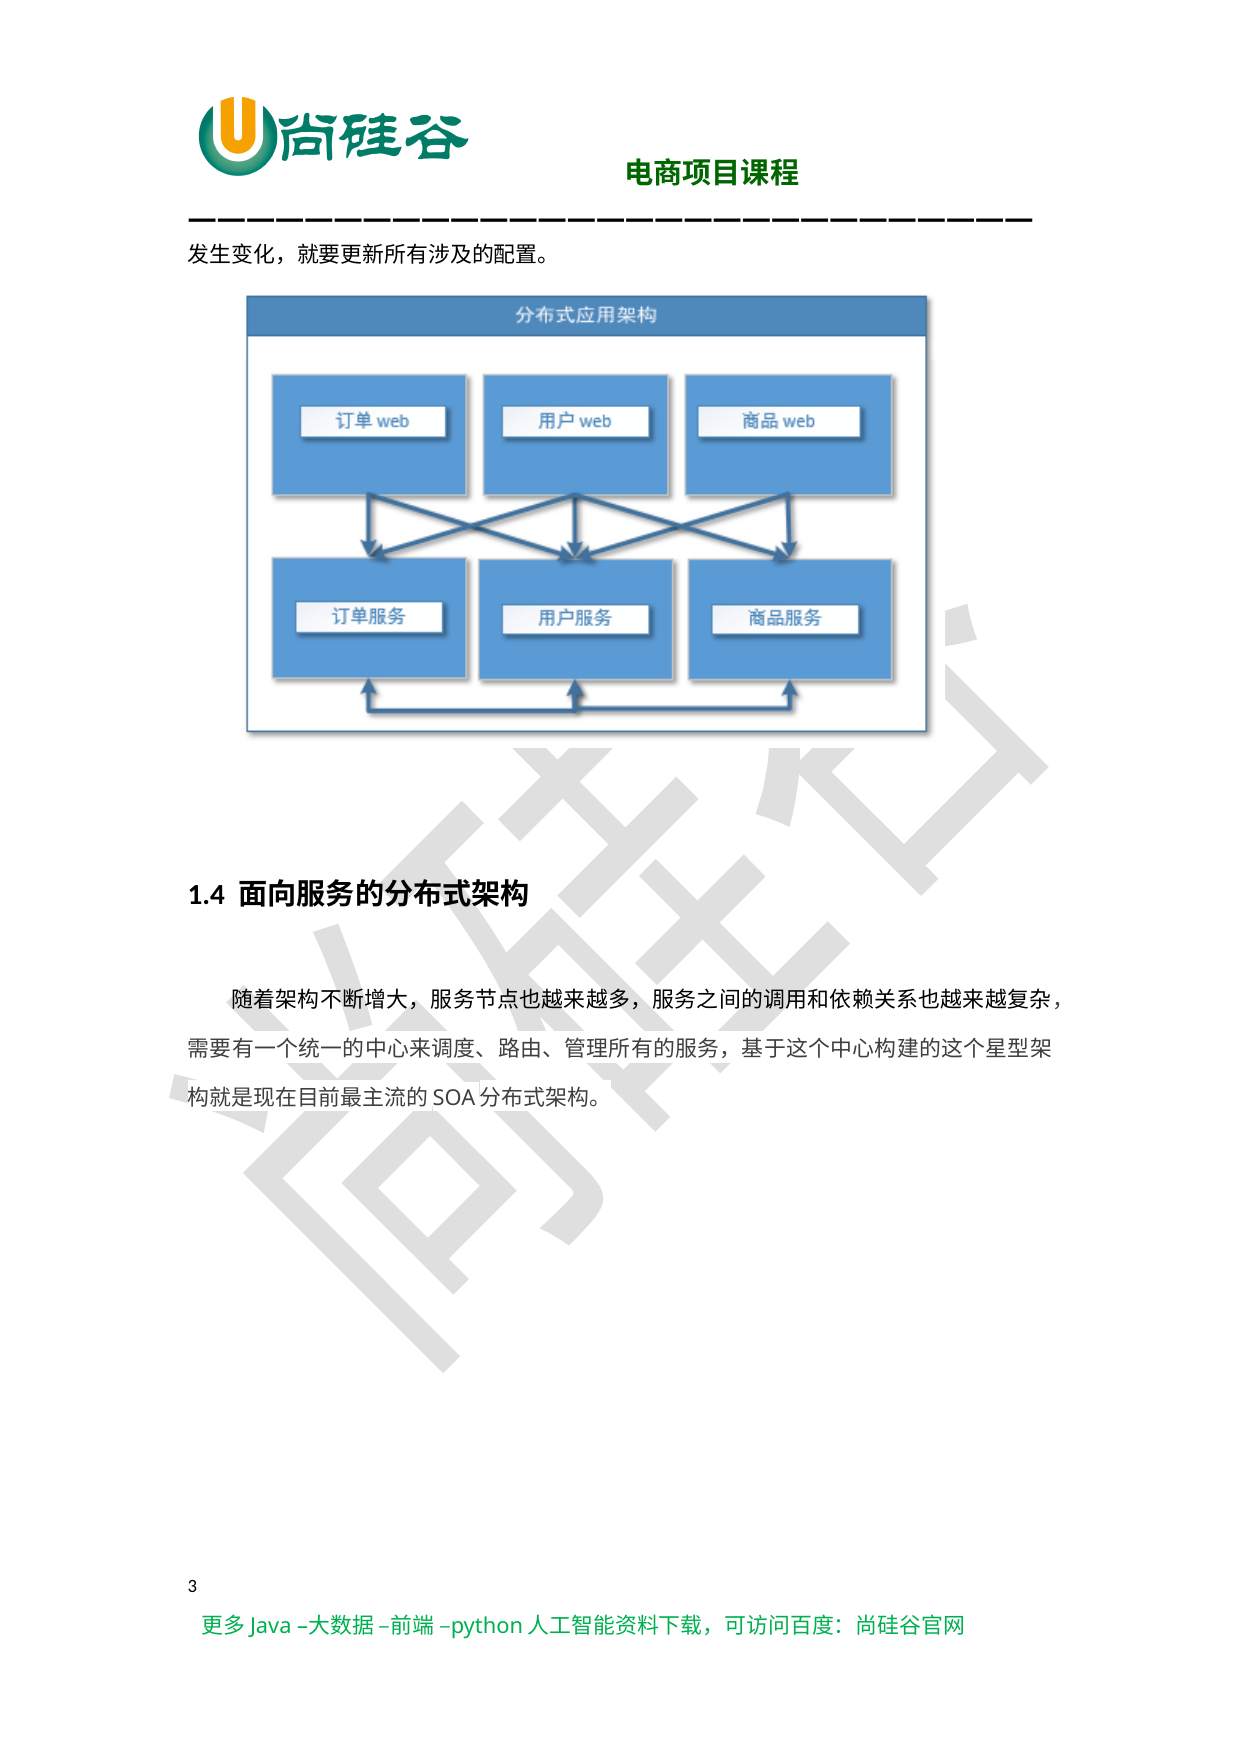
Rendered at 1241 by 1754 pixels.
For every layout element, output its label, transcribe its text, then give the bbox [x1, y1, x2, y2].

subtitle 1.4 面向服务的分布式架构 [187, 859, 1053, 924]
text 缺点： 每个调用的模块要存储一份完整的被调用模块的位置和状态，一旦位置和状态发生变化，就要更新所有涉及的配置。 [187, 237, 1053, 269]
picture [187, 88, 476, 184]
text 随着架构不断增大，服务节点也越来越多，服务之间的调用和依赖关系也越来越复杂，需要有一个统一的中心来调度、路由、管理所有的服务，基于这个中心构建的这个星型架构就是现在目前最主流的SOA分布式架构。 [187, 982, 1053, 1112]
picture [231, 285, 946, 748]
